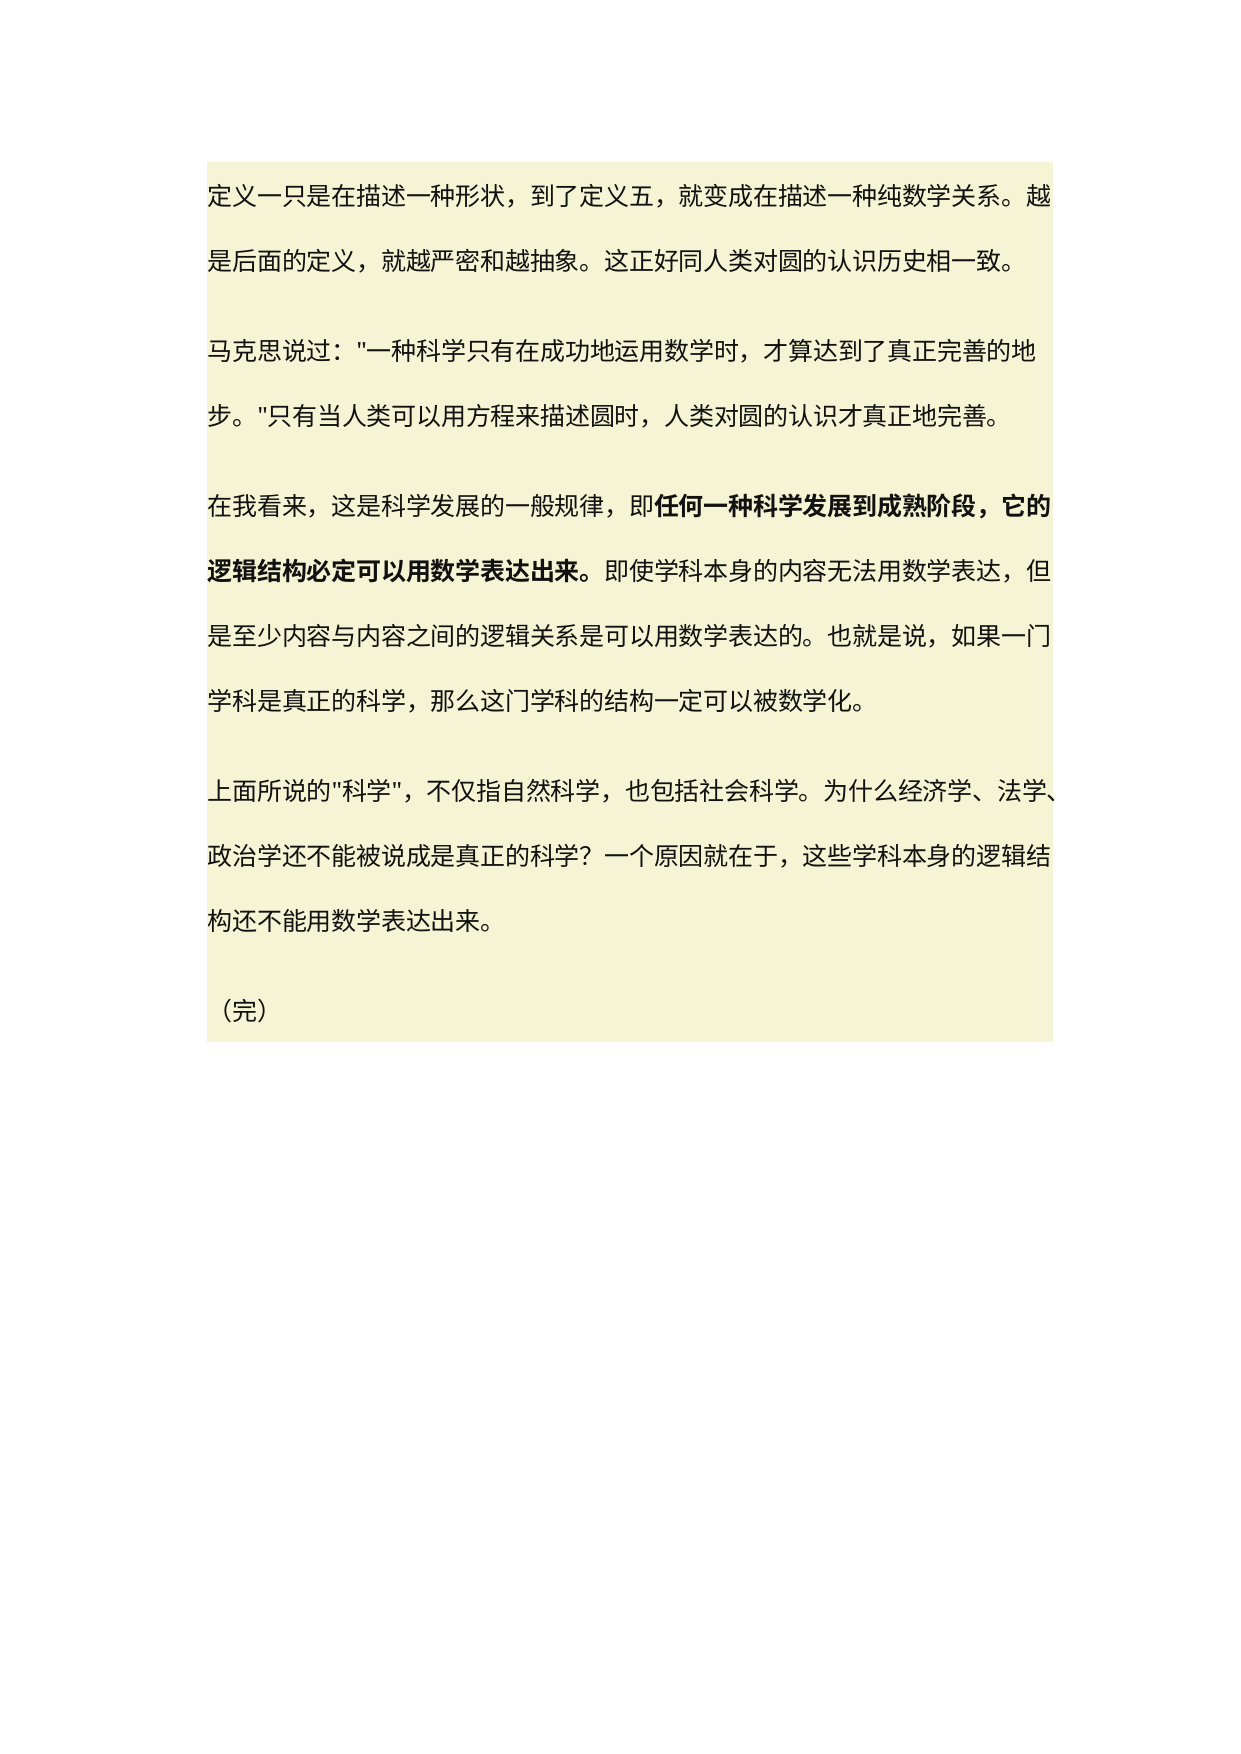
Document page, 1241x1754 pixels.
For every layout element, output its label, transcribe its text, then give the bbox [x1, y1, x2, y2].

text 马克思说过："一种科学只有在成功地运用数学时，才算达到了真正完善的地步。"只有当人类可以用方程来描述圆时，人类对圆的认识才真正地完善。 [207, 317, 1053, 447]
text 定义一只是在描述一种形状，到了定义五，就变成在描述一种纯数学关系。越是后面的定义，就越严密和越抽象。这正好同人类对圆的认识历史相一致。 [207, 162, 1053, 292]
text （完） [207, 977, 1053, 1042]
text 在我看来，这是科学发展的一般规律，即任何一种科学发展到成熟阶段，它的逻辑结构必定可以用数学表达出来。即使学科本身的内容无法用数学表达，但是至少内容与内容之间的逻辑关系是可以用数学表达的。也就是说，如果一门学科是真正的科学，那么这门学科的结构一定可以被数学化。 [207, 472, 1053, 732]
text 上面所说的"科学"，不仅指自然科学，也包括社会科学。为什么经济学、法学、政治学还不能被说成是真正的科学？一个原因就在于，这些学科本身的逻辑结构还不能用数学表达出来。 [207, 757, 1053, 952]
